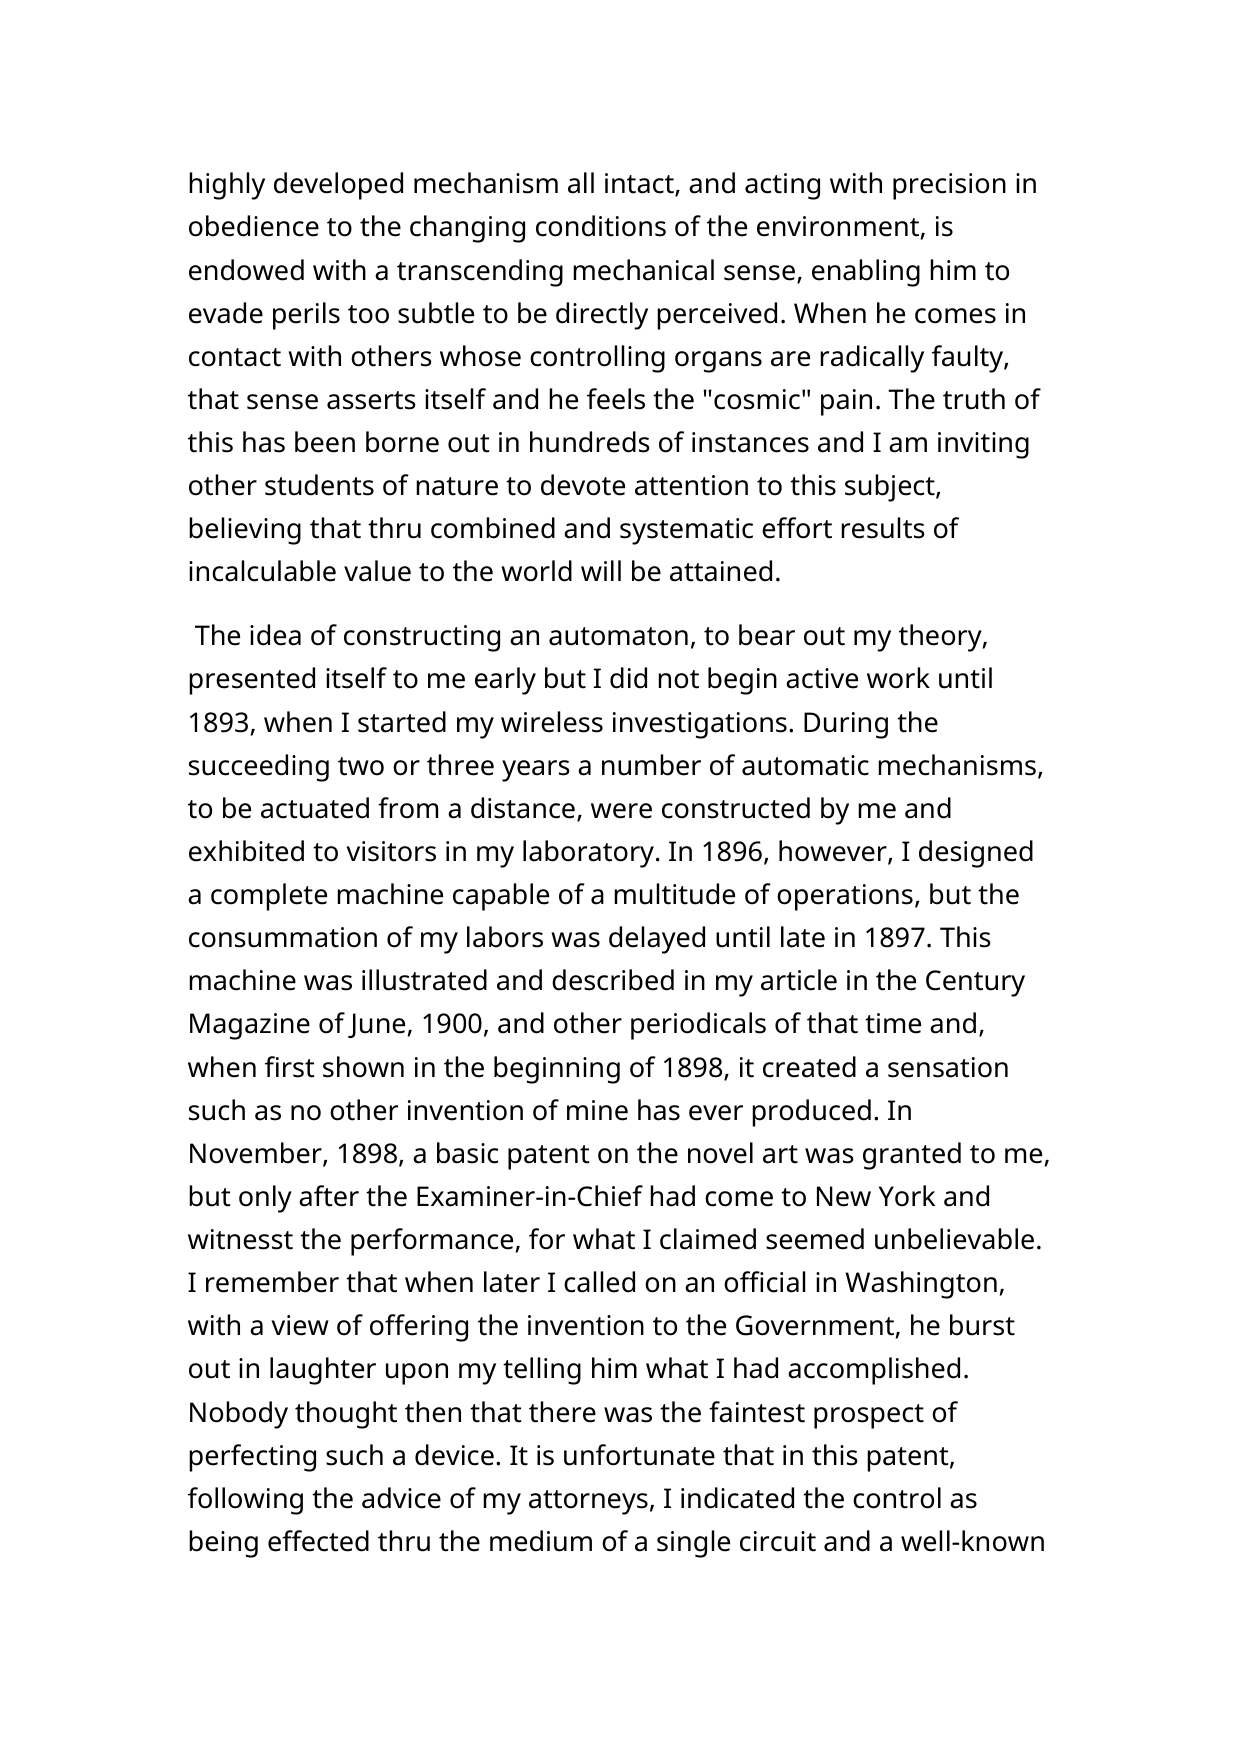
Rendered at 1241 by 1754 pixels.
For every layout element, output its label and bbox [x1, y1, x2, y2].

text [187, 616, 1053, 1559]
text [187, 164, 1053, 590]
